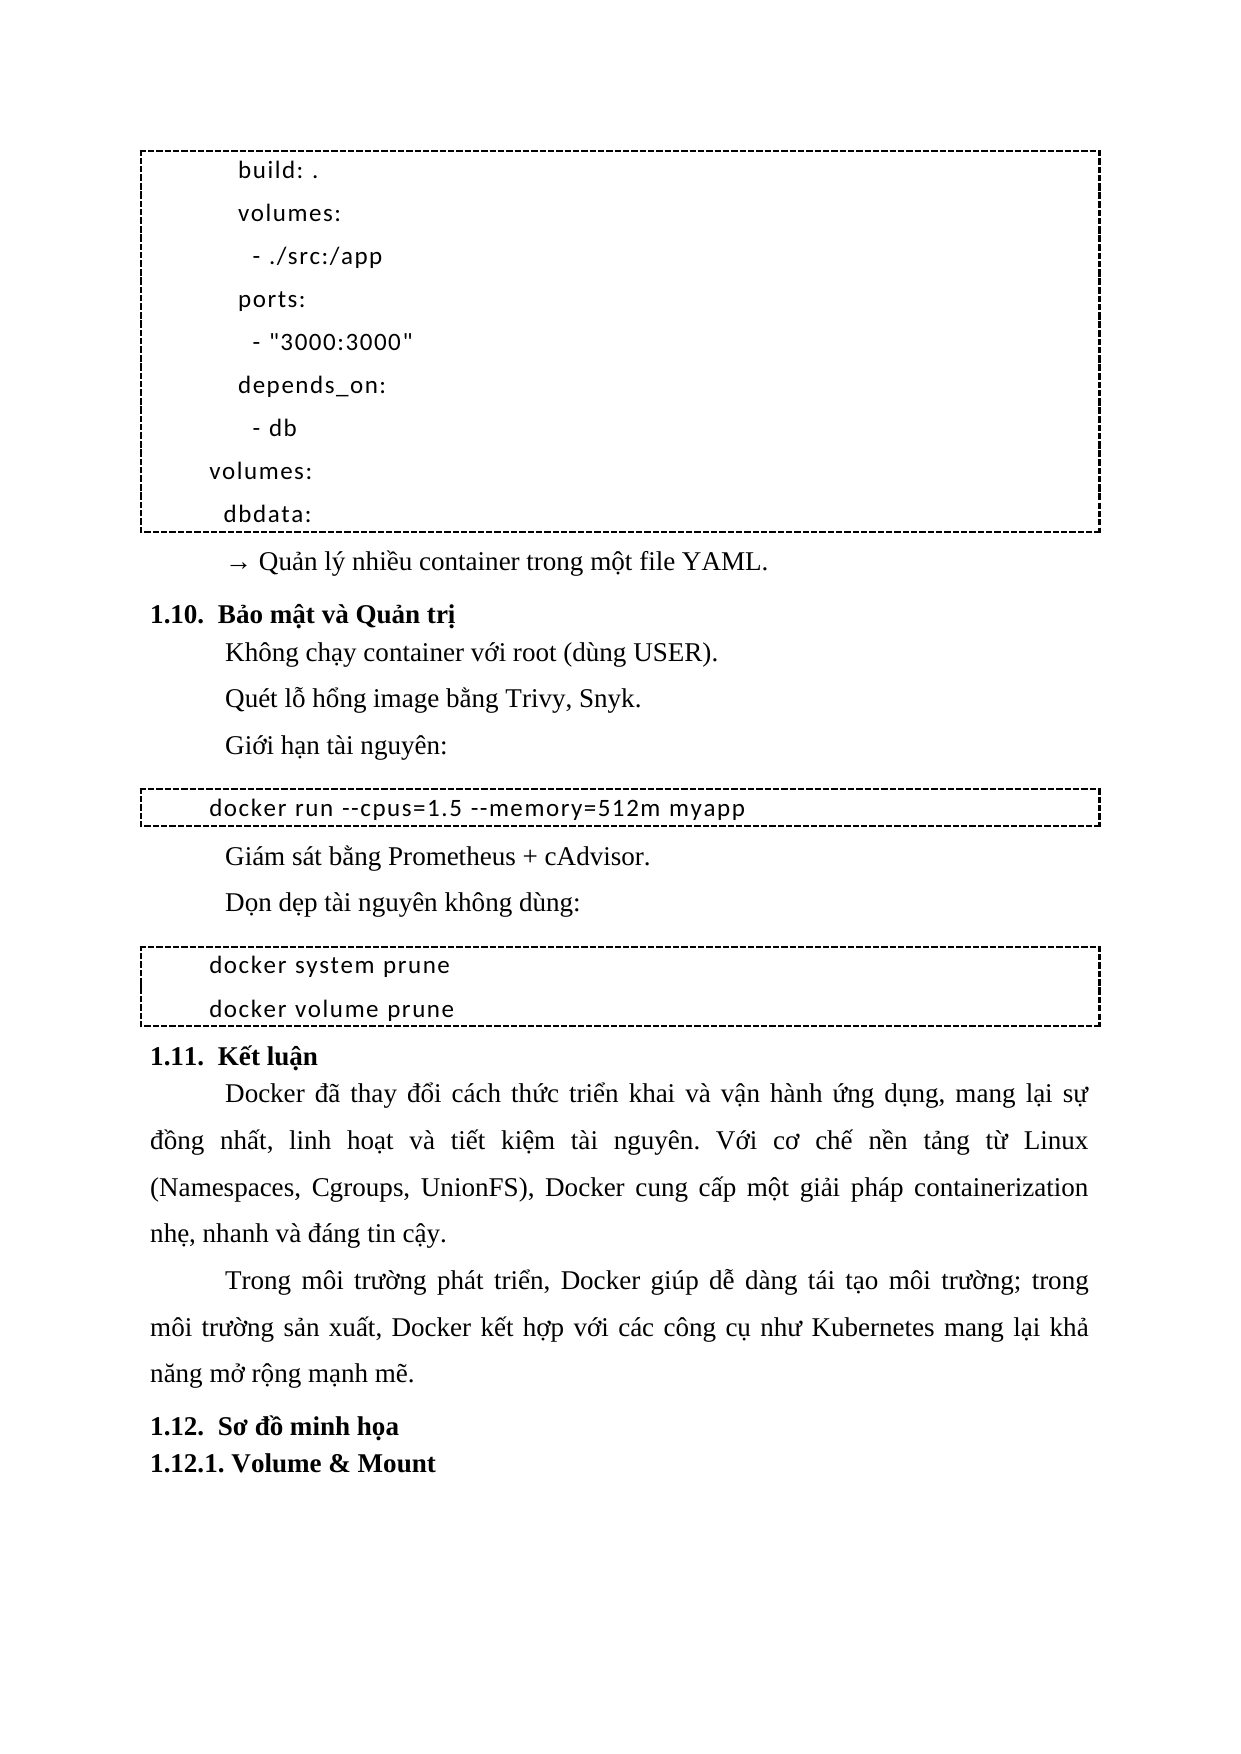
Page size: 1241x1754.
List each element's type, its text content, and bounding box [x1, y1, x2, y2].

subtitle docker volume prune [139, 988, 1101, 1027]
subtitle depends_on: [139, 365, 1101, 400]
text → Quản lý nhiều container trong một file YAML. [150, 546, 1090, 577]
subtitle Bảo mật và Quản trị [150, 598, 1090, 629]
subtitle docker system prune [139, 946, 1101, 980]
subtitle Volume & Mount [150, 1448, 1090, 1479]
subtitle Sơ đồ minh họa [150, 1410, 1090, 1441]
subtitle - db [139, 408, 1101, 443]
text Trong môi trường phát triển, Docker giúp dễ dàng tái tạo môi trường; trong môi trường sản xuất, Docker kết hợp với các công cụ như Kubernetes mang lại khả năng mở rộng mạnh mẽ. [150, 1264, 1090, 1388]
subtitle build: . [139, 150, 1101, 185]
text Giám sát bằng Prometheus + cAdvisor. [150, 840, 1090, 871]
subtitle volumes: [139, 451, 1101, 486]
text Không chạy container với root (dùng USER). [150, 636, 1090, 667]
text Quét lỗ hổng image bằng Trivy, Snyk. [150, 682, 1090, 714]
subtitle docker run --cpus=1.5 --memory=512m myapp [139, 788, 1101, 827]
subtitle volumes: [139, 193, 1101, 228]
subtitle ports: [139, 279, 1101, 314]
text Dọn dẹp tài nguyên không dùng: [150, 886, 1090, 917]
text Docker đã thay đổi cách thức triển khai và vận hành ứng dụng, mang lại sự đồng nhất, linh hoạt và tiết kiệm tài nguyên. Với cơ chế nền tảng từ Linux (Namespaces, Cgroups, UnionFS), Docker cung cấp một giải pháp containerization nhẹ, nhanh và đáng tin cậy. [150, 1077, 1090, 1248]
subtitle - ./src:/app [139, 236, 1101, 271]
subtitle dbdata: [139, 494, 1101, 533]
subtitle Kết luận [150, 1040, 1090, 1071]
text Giới hạn tài nguyên: [150, 729, 1090, 760]
subtitle - "3000:3000" [139, 322, 1101, 357]
